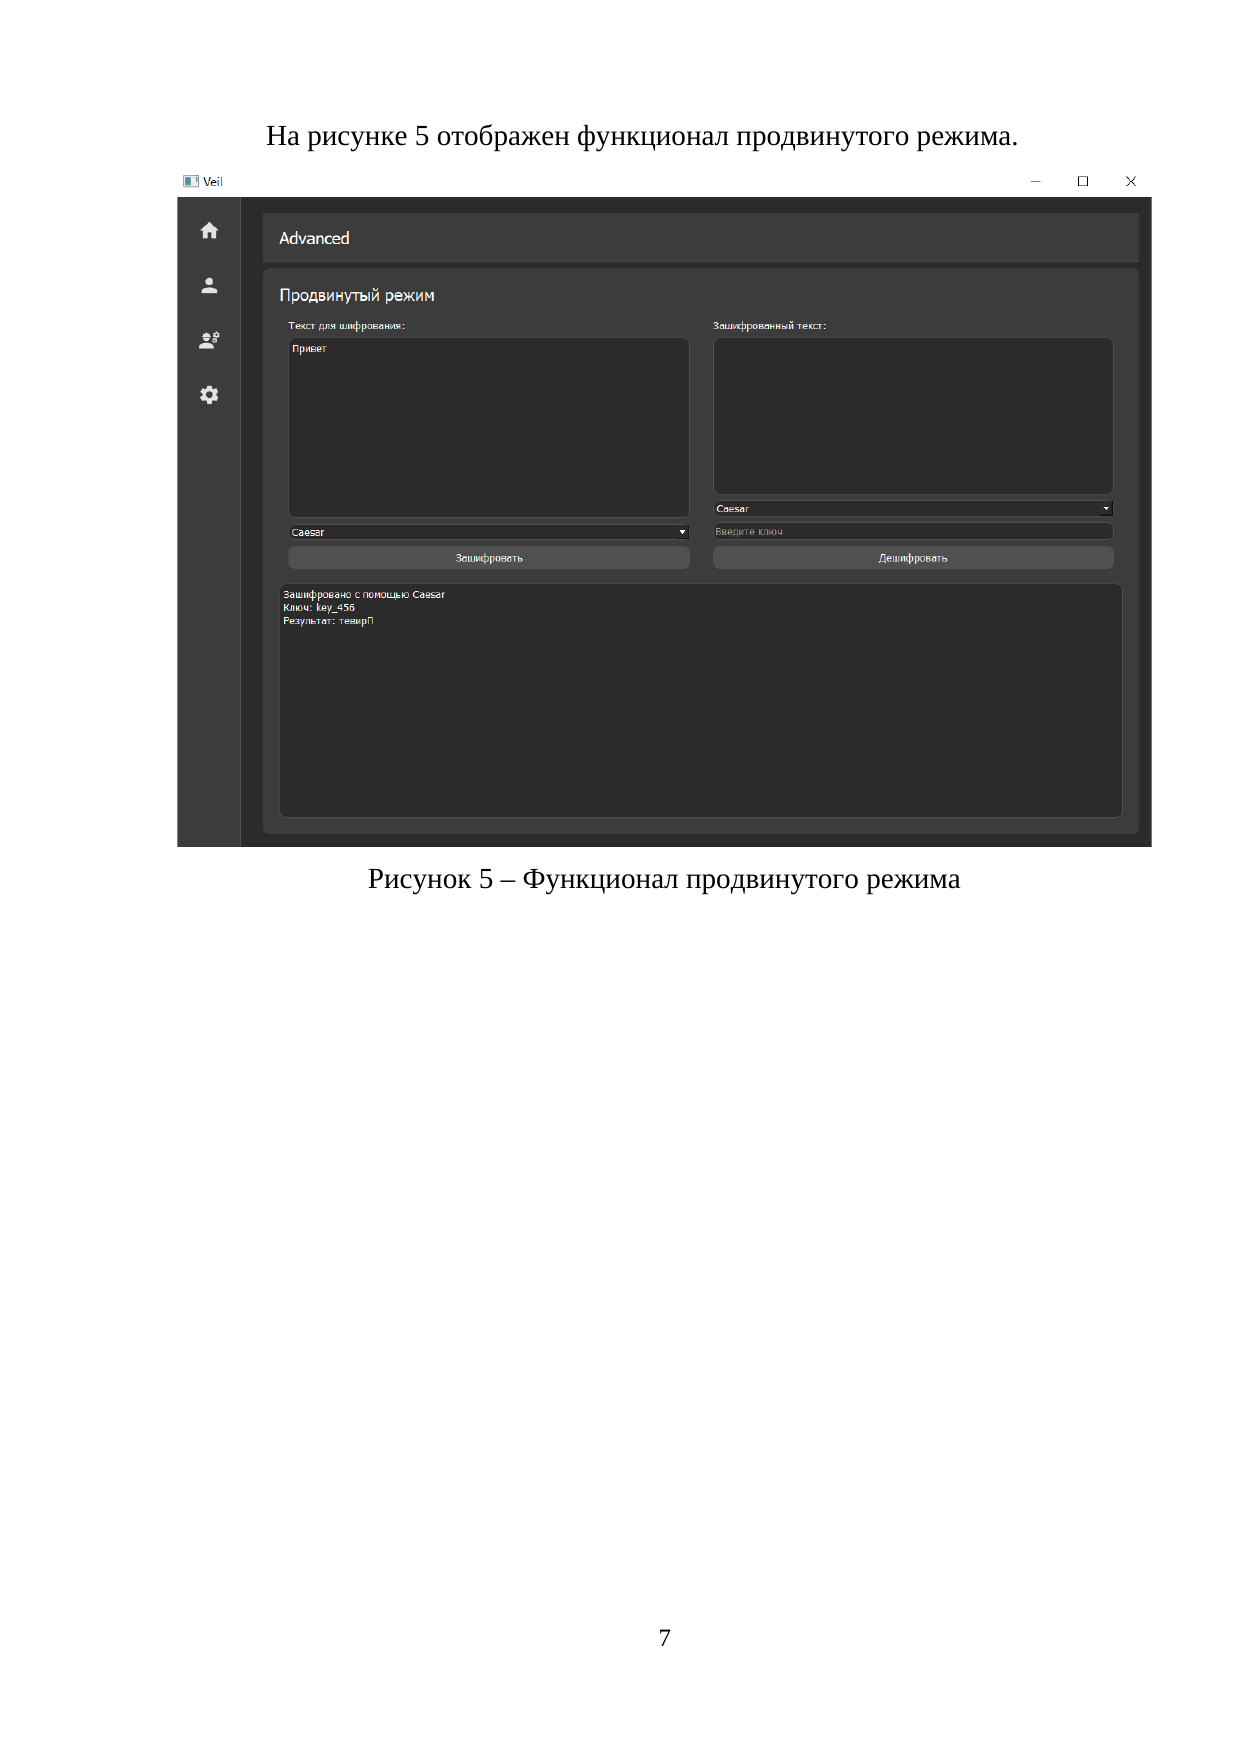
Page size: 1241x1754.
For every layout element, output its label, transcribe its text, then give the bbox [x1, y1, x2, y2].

text Рисунок 5 – Функционал продвинутого режима [177, 861, 1152, 894]
picture [177, 168, 1152, 847]
text На рисунке 5 отображен функционал продвинутого режима. [177, 118, 1152, 152]
